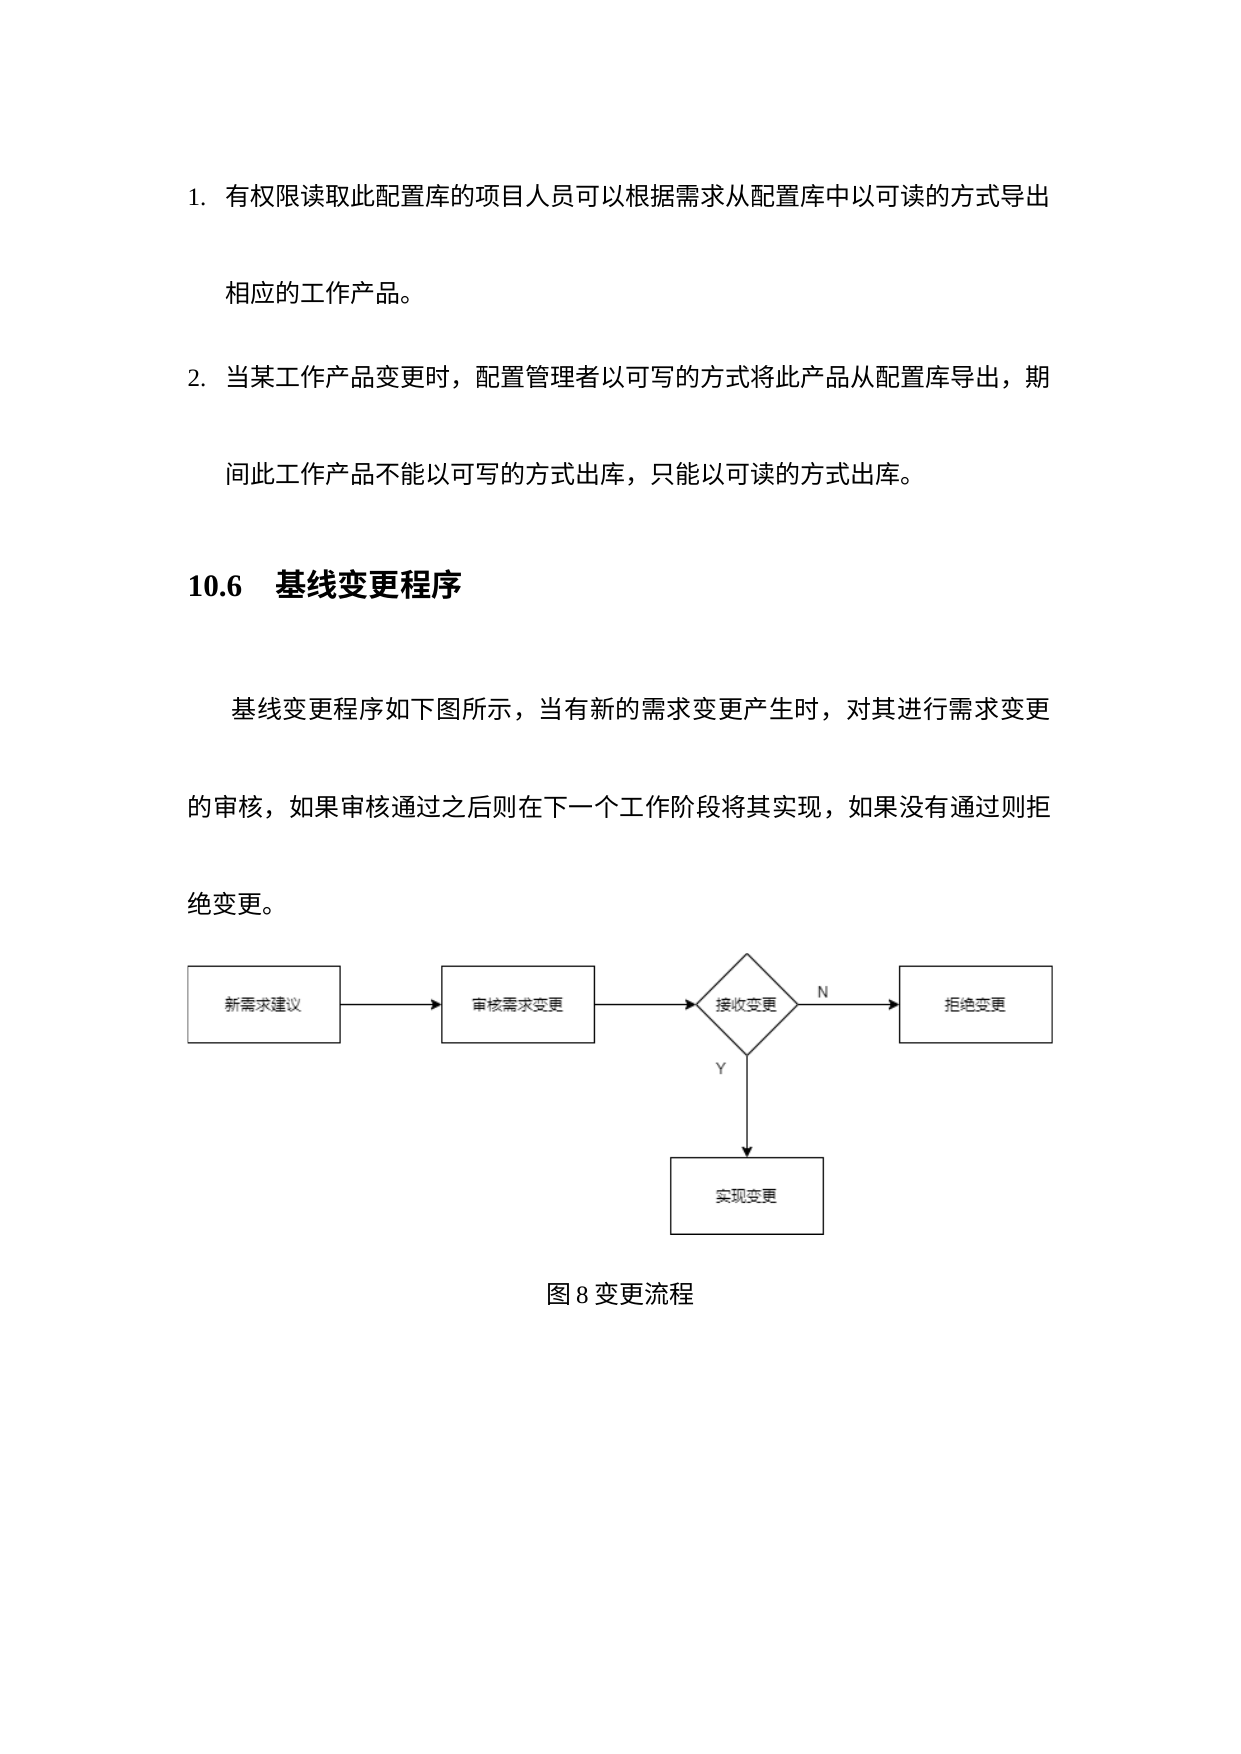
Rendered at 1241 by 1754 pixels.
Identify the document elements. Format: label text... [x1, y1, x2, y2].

list 有权限读取此配置库的项目人员可以根据需求从配置库中以可读的方式导出相应的工作产品。 [187, 162, 1053, 324]
list 当某工作产品变更时，配置管理者以可写的方式将此产品从配置库导出，期间此工作产品不能以可写的方式出库，只能以可读的方式出库。 [187, 343, 1053, 505]
subtitle 基线变更程序 [187, 550, 1053, 615]
text 图8 变更流程 [187, 1260, 1053, 1325]
text 基线变更程序如下图所示，当有新的需求变更产生时，对其进行需求变更的审核，如果审核通过之后则在下一个工作阶段将其实现，如果没有通过则拒绝变更。 [187, 675, 1053, 935]
picture [187, 953, 1053, 1235]
